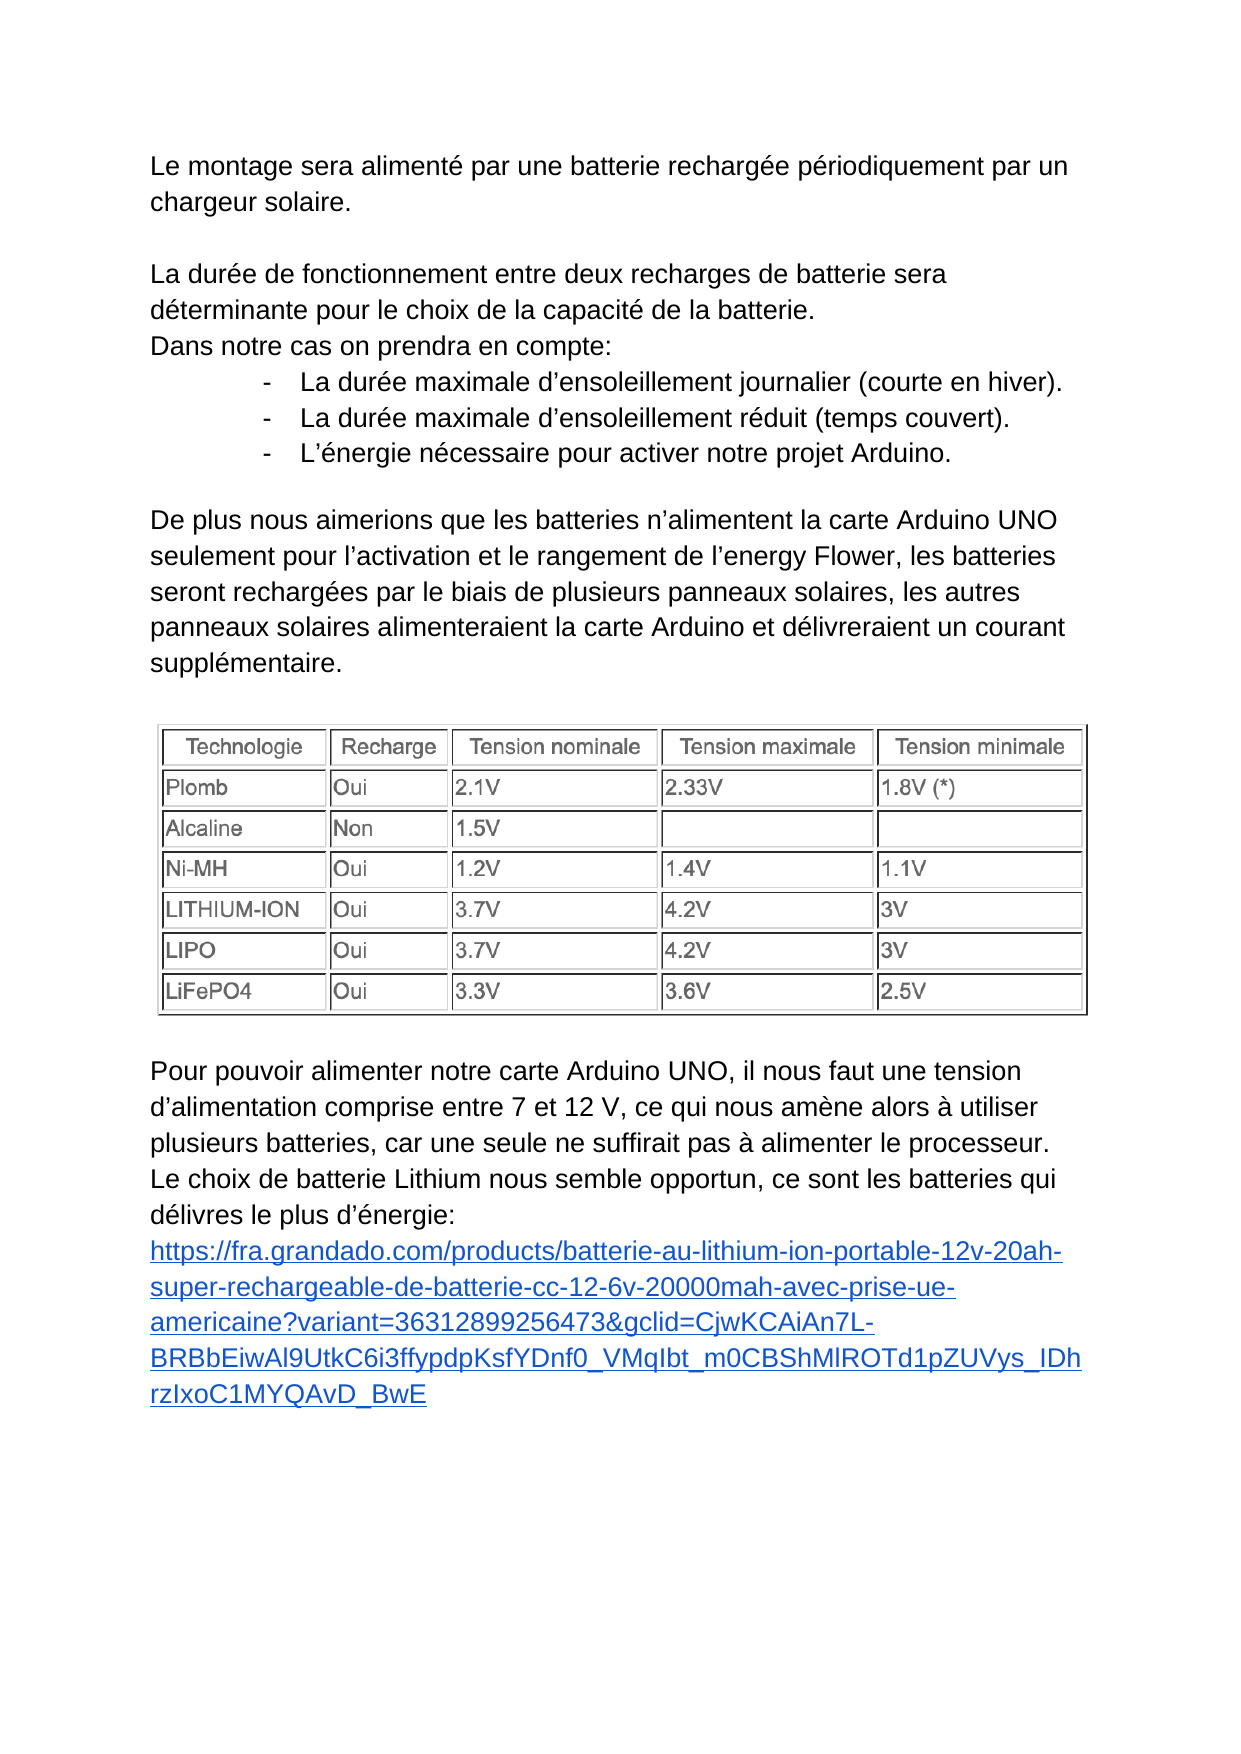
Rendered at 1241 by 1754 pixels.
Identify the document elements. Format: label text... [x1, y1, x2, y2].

text https://fra.grandado.com/products/batterie-au-lithium-ion-portable-12v-20ah-super-rechargeable-de-batterie-cc-12-6v-20000mah-avec-prise-ue-americaine?variant=36312899256473&gclid=CjwKCAiAn7L-BRBbEiwAl9UtkC6i3ffypdpKsfYDnf0_VMqIbt_m0CBShMlROTd1pZUVys_IDhrzIxoC1MYQAvD_BwE [150, 1234, 1090, 1409]
text De plus nous aimerions que les batteries n’alimentent la carte Arduino UNO seulement pour l’activation et le rangement de l’energy Flower, les batteries seront rechargées par le biais de plusieurs panneaux solaires, les autres panneaux solaires alimenteraient la carte Arduino et délivreraient un courant supplémentaire. [150, 504, 1090, 679]
text Pour pouvoir alimenter notre carte Arduino UNO, il nous faut une tension d’alimentation comprise entre 7 et 12 V, ce qui nous amène alors à utiliser plusieurs batteries, car une seule ne suffirait pas à alimenter le processeur. [150, 1055, 1090, 1158]
text Le montage sera alimenté par une batterie rechargée périodiquement par un chargeur solaire. [150, 150, 1090, 217]
list L’énergie nécessaire pour activer notre projet Arduino. [262, 437, 1090, 469]
list La durée maximale d’ensoleillement réduit (temps couvert). [262, 402, 1090, 433]
list La durée maximale d’ensoleillement journalier (courte en hiver). [262, 366, 1090, 397]
picture [150, 719, 1091, 1016]
text Le choix de batterie Lithium nous semble opportun, ce sont les batteries qui délivres le plus d’énergie: [150, 1163, 1090, 1230]
text Dans notre cas on prendra en compte: [150, 330, 1090, 361]
text La durée de fonctionnement entre deux recharges de batterie sera déterminante pour le choix de la capacité de la batterie. [150, 258, 1090, 325]
